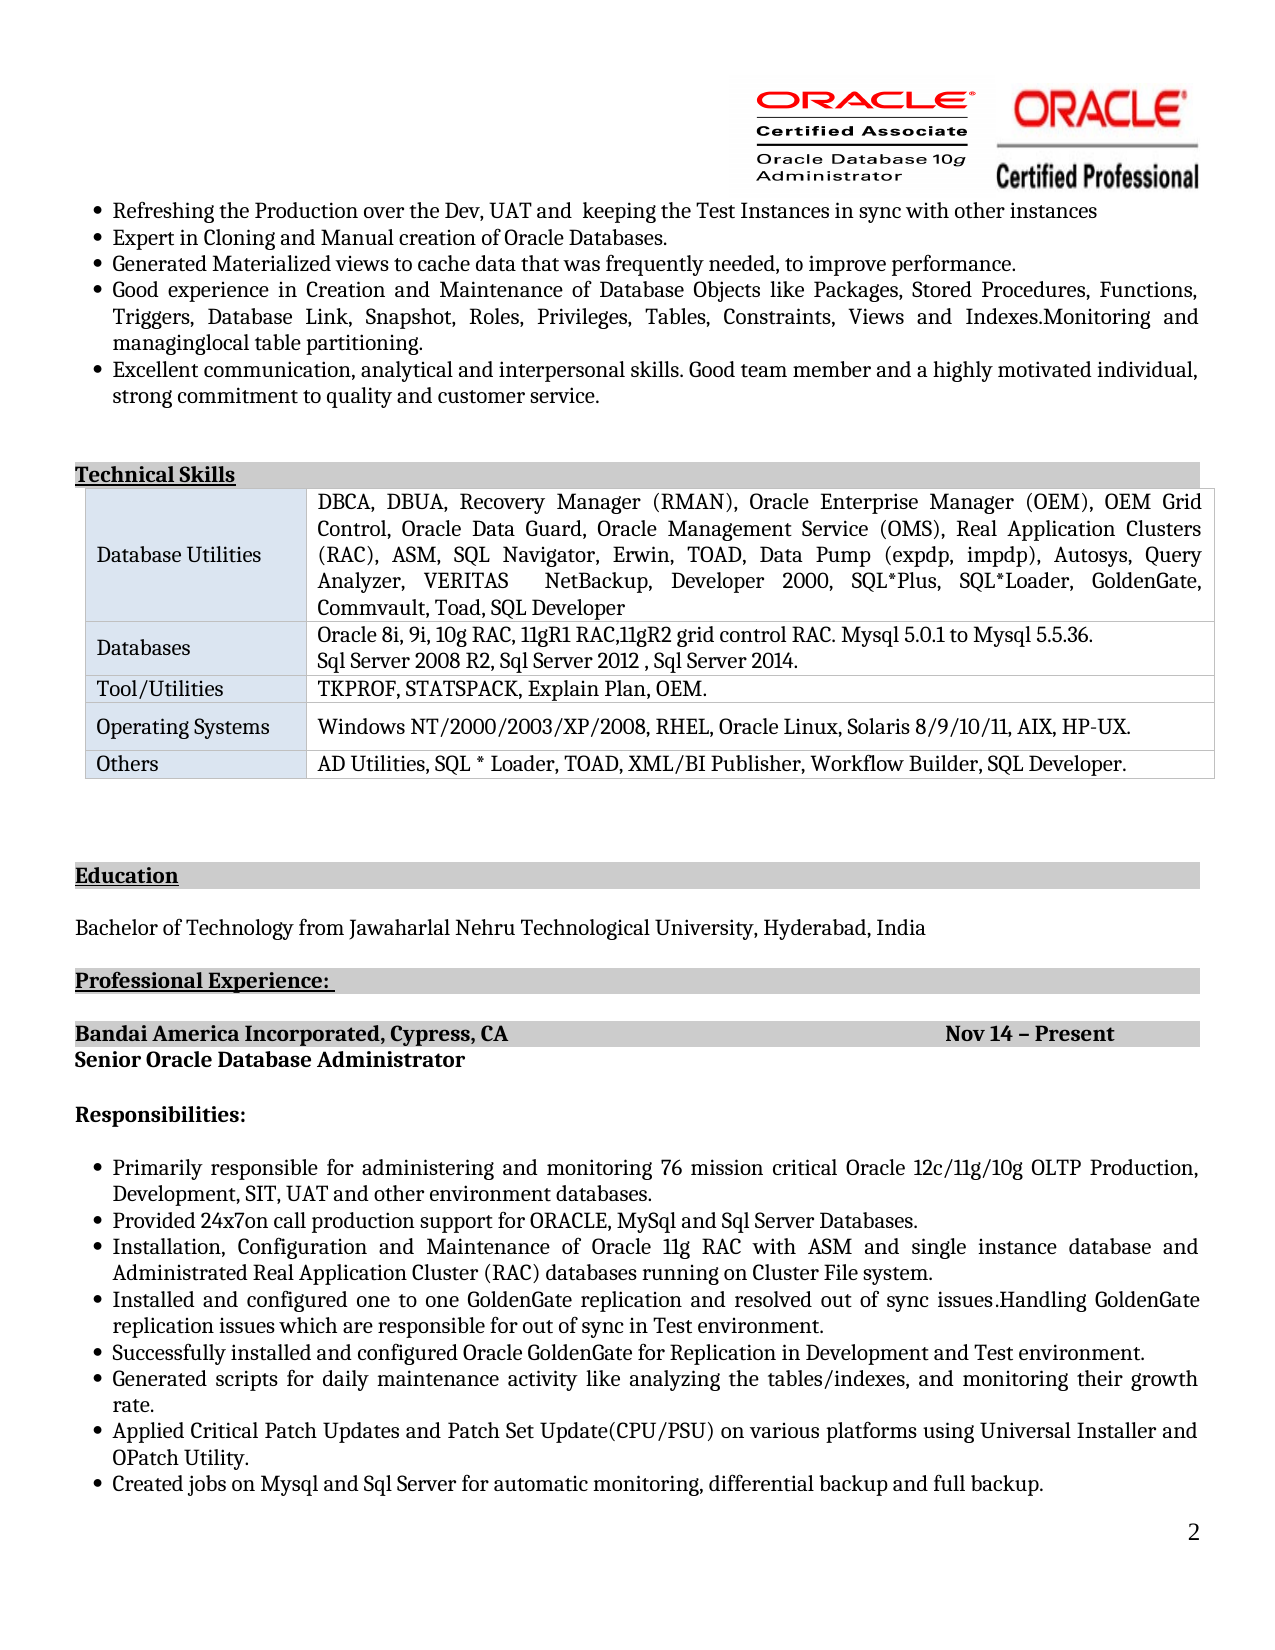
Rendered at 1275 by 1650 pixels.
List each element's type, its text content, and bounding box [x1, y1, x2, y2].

table_cell TKPROF, STATSPACK, Explain Plan, OEM. [307, 676, 1214, 702]
list Created jobs on Mysql and Sql Server for automatic monitoring, differential backup and full backup. [94, 1471, 1200, 1497]
table_cell Operating Systems [86, 703, 306, 750]
list Generated Materialized views to cache data that was frequently needed, to improve performance. [94, 251, 1200, 277]
list Installed and configured one to one GoldenGate replication and resolved out of sync issues.Handling GoldenGate replication issues which are responsible for out of sync in Test environment. [94, 1287, 1200, 1339]
list Excellent communication, analytical and interpersonal skills. Good team member and a highly motivated individual, strong commitment to quality and customer service. [94, 356, 1200, 409]
list Installation, Configuration and Maintenance of Oracle 11g RAC with ASM and single instance database and Administrated Real Application Cluster (RAC) databases running on Cluster File system. [94, 1234, 1200, 1287]
text Senior Oracle Database Administrator [75, 1047, 1200, 1073]
picture [728, 75, 1200, 199]
text Professional Experience: [75, 968, 1200, 994]
list Applied Critical Patch Updates and Patch Set Update(CPU/PSU) on various platforms using Universal Installer and OPatch Utility. [94, 1418, 1200, 1471]
table_cell Oracle 8i, 9i, 10g RAC, 11gR1 RAC,11gR2 grid control RAC. Mysql 5.0.1 to Mysql 5.5.36. Sql Server 2008 R2, Sql Server 2012 , Sql Server 2014. [307, 622, 1214, 675]
table_cell Tool/Utilities [86, 676, 306, 702]
list Good experience in Creation and Maintenance of Database Objects like Packages, Stored Procedures, Functions, Triggers, Database Link, Snapshot, Roles, Privileges, Tables, Constraints, Views and Indexes.Monitoring and managinglocal table partitioning. [94, 277, 1200, 356]
table_cell AD Utilities, SQL * Loader, TOAD, XML/BI Publisher, Workflow Builder, SQL Developer. [307, 751, 1214, 778]
list Generated scripts for daily maintenance activity like analyzing the tables/indexes, and monitoring their growth rate. [94, 1366, 1200, 1418]
table_cell Databases [86, 622, 306, 675]
table_cell Windows NT/2000/2003/XP/2008, RHEL, Oracle Linux, Solaris 8/9/10/11, AIX, HP-UX. [307, 703, 1214, 750]
list Primarily responsible for administering and monitoring 76 mission critical Oracle 12c/11g/10g OLTP Production, Development, SIT, UAT and other environment databases. [94, 1155, 1200, 1207]
text Education [75, 862, 1200, 889]
text Bandai America Incorporated, Cypress, CA Nov 14 – Present [75, 1021, 1200, 1047]
text Bachelor of Technology from Jawaharlal Nehru Technological University, Hyderabad, India [75, 915, 1200, 942]
list Provided 24x7on call production support for ORACLE, MySql and Sql Server Databases. [94, 1207, 1200, 1234]
table_header DBCA, DBUA, Recovery Manager (RMAN), Oracle Enterprise Manager (OEM), OEM Grid Control, Oracle Data Guard, Oracle Management Service (OMS), Real Application Clusters (RAC), ASM, SQL Navigator, Erwin, TOAD, Data Pump (expdp, impdp), Autosys, Query Analyzer, VERITAS NetBackup, Developer 2000, SQL*Plus, SQL*Loader, GoldenGate, Commvault, Toad, SQL Developer [307, 489, 1214, 621]
list Expert in Cloning and Manual creation of Oracle Databases. [94, 224, 1200, 251]
text Technical Skills [75, 462, 1200, 488]
list Refreshing the Production over the Dev, UAT and keeping the Test Instances in sync with other instances [94, 198, 1200, 224]
table_cell Others [86, 751, 306, 778]
list Successfully installed and configured Oracle GoldenGate for Replication in Development and Test environment. [94, 1339, 1200, 1366]
table_header Database Utilities [86, 489, 306, 621]
text Responsibilities: [75, 1102, 1200, 1128]
